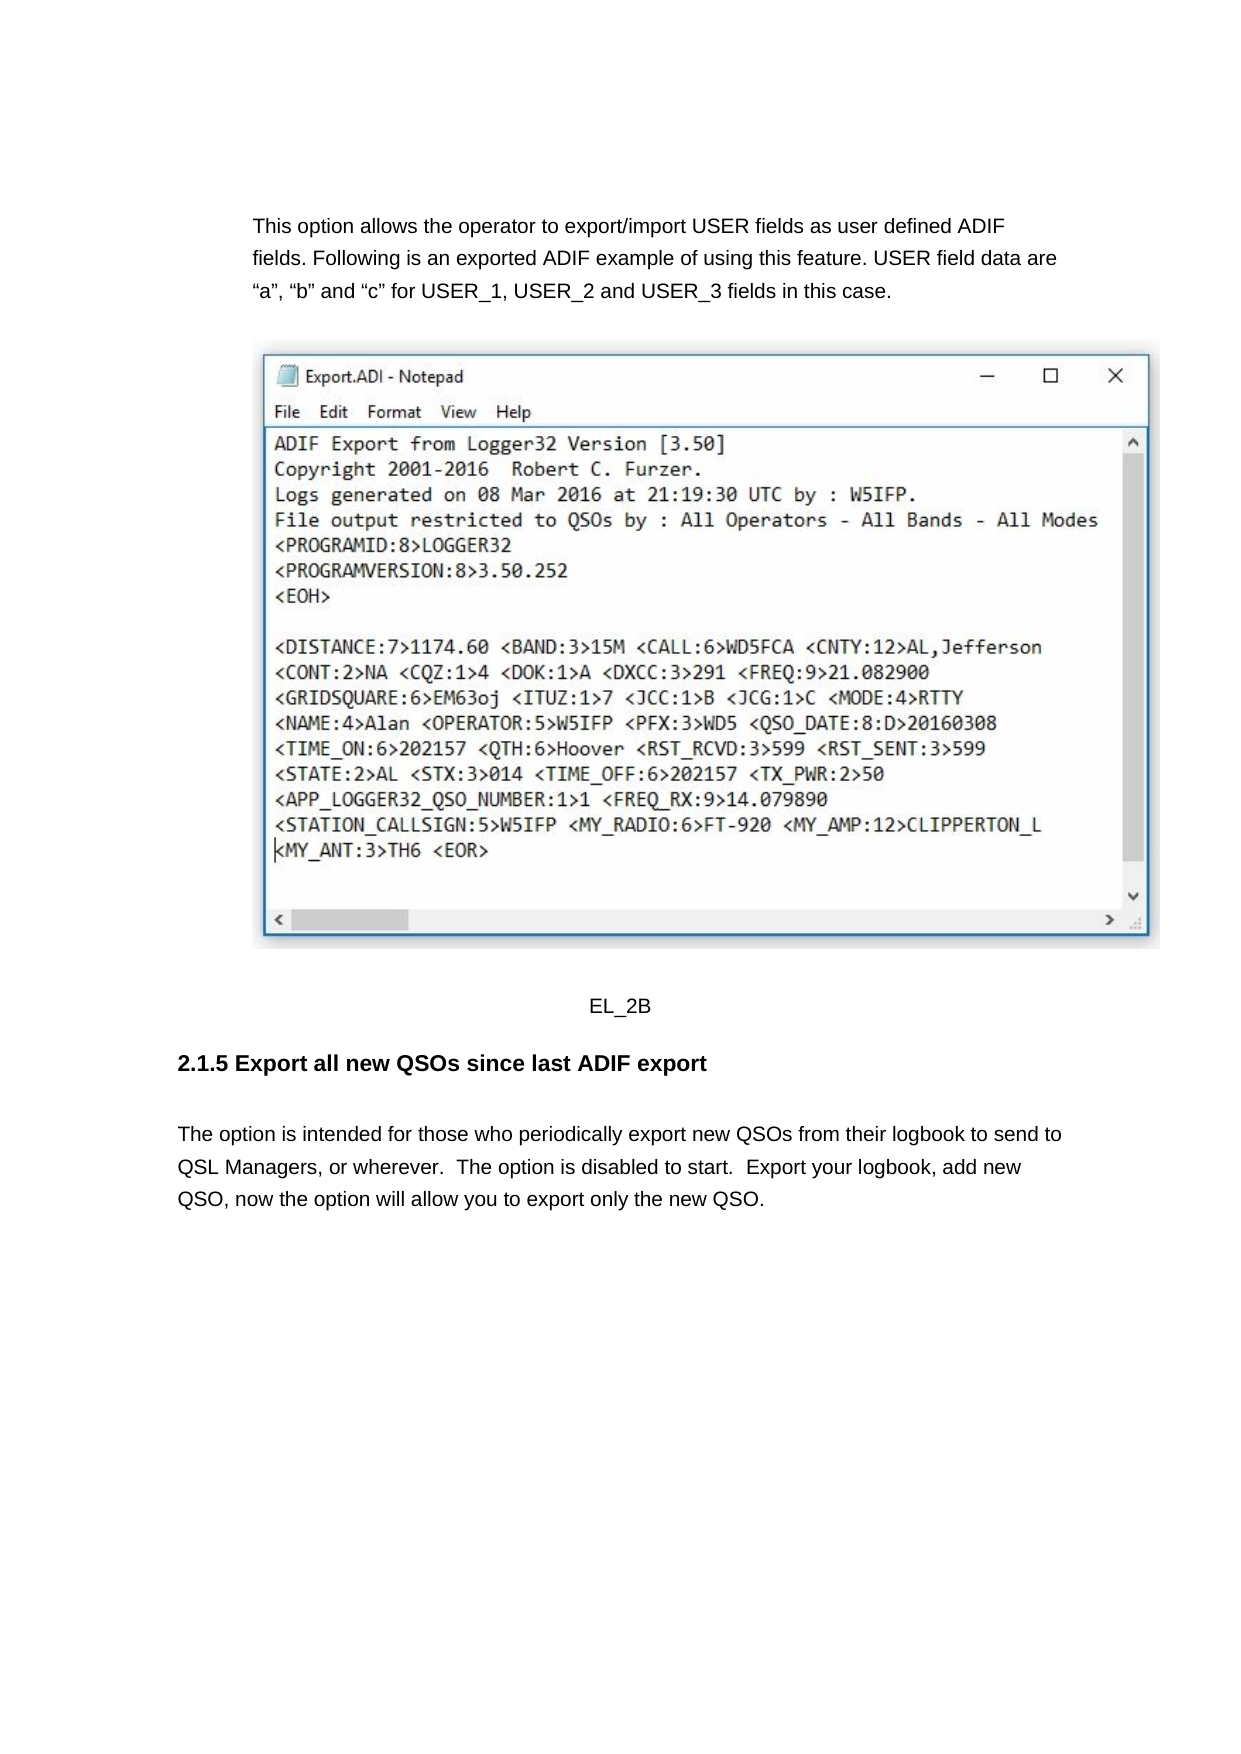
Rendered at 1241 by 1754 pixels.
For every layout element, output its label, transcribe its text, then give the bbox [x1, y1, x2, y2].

text The option is intended for those who periodically export new QSOs from their logbook to send to QSL Managers, or wherever. The option is disabled to start. Export your logbook, add new QSO, now the option will allow you to export only the new QSO. [177, 1118, 1063, 1216]
picture [252, 339, 1160, 949]
text This option allows the operator to export/import USER fields as user defined ADIF fields. Following is an exported ADIF example of using this feature. USER field data are “a”, “b” and “c” for USER_1, USER_2 and USER_3 fields in this case. [252, 209, 1063, 307]
subtitle 2.1.5 Export all new QSOs since last ADIF export [177, 1047, 1063, 1079]
text EL_2B [177, 989, 1063, 1022]
